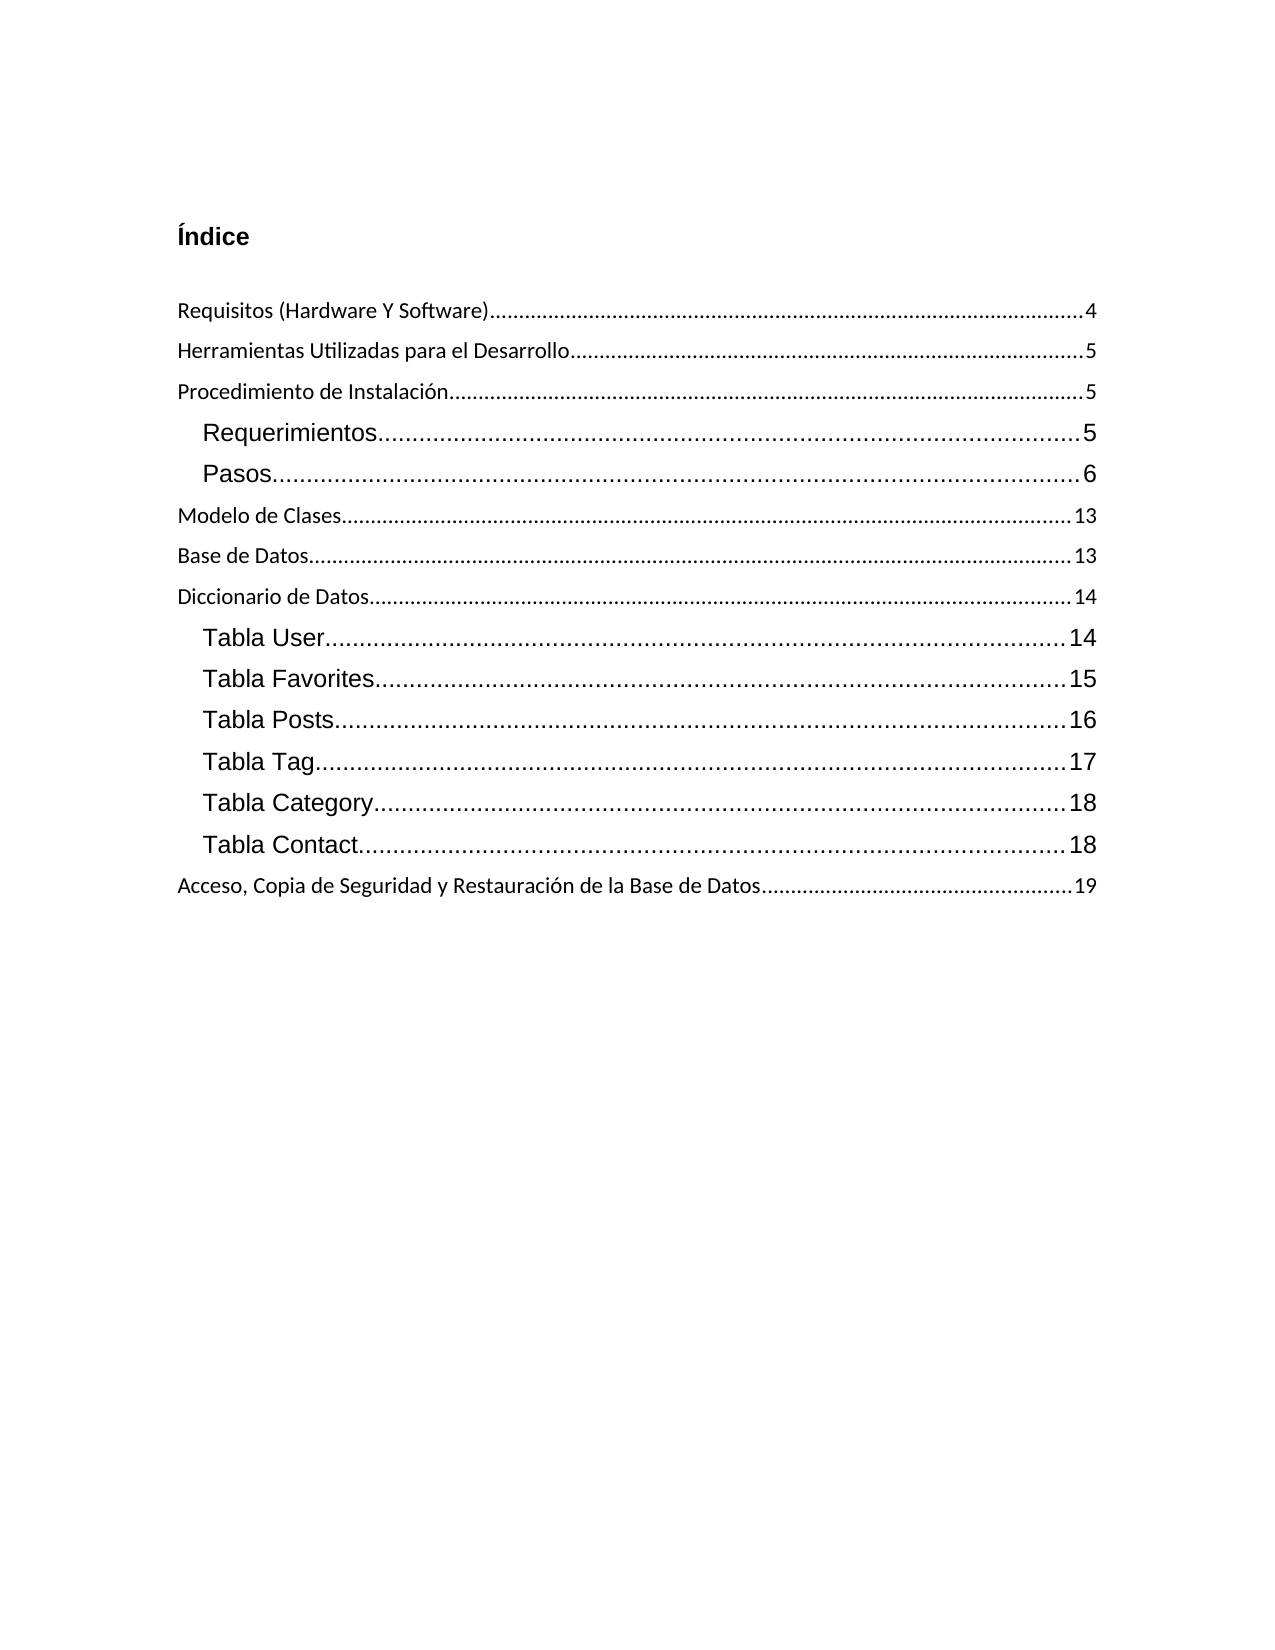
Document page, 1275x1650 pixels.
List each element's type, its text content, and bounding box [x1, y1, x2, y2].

text Tabla User 14 [202, 623, 1098, 651]
text Herramientas Utilizadas para el Desarrollo 5 [177, 337, 1098, 364]
text Tabla Tag 17 [202, 747, 1098, 776]
text Requerimientos 5 [202, 418, 1098, 447]
text Modelo de Clases 13 [177, 501, 1098, 529]
text Acceso, Copia de Seguridad y Restauración de la Base de Datos 19 [177, 871, 1098, 899]
text Tabla Posts 16 [202, 706, 1098, 734]
text Requisitos (Hardware Y Software) 4 [177, 296, 1098, 324]
text Procedimiento de Instalación 5 [177, 377, 1098, 405]
text Diccionario de Datos 14 [177, 582, 1098, 610]
text Tabla Contact 18 [202, 830, 1098, 859]
text Base de Datos 13 [177, 541, 1098, 569]
text Pasos 6 [202, 459, 1098, 488]
text Tabla Category 18 [202, 788, 1098, 817]
text Índice [177, 222, 1098, 251]
text Tabla Favorites 15 [202, 664, 1098, 693]
